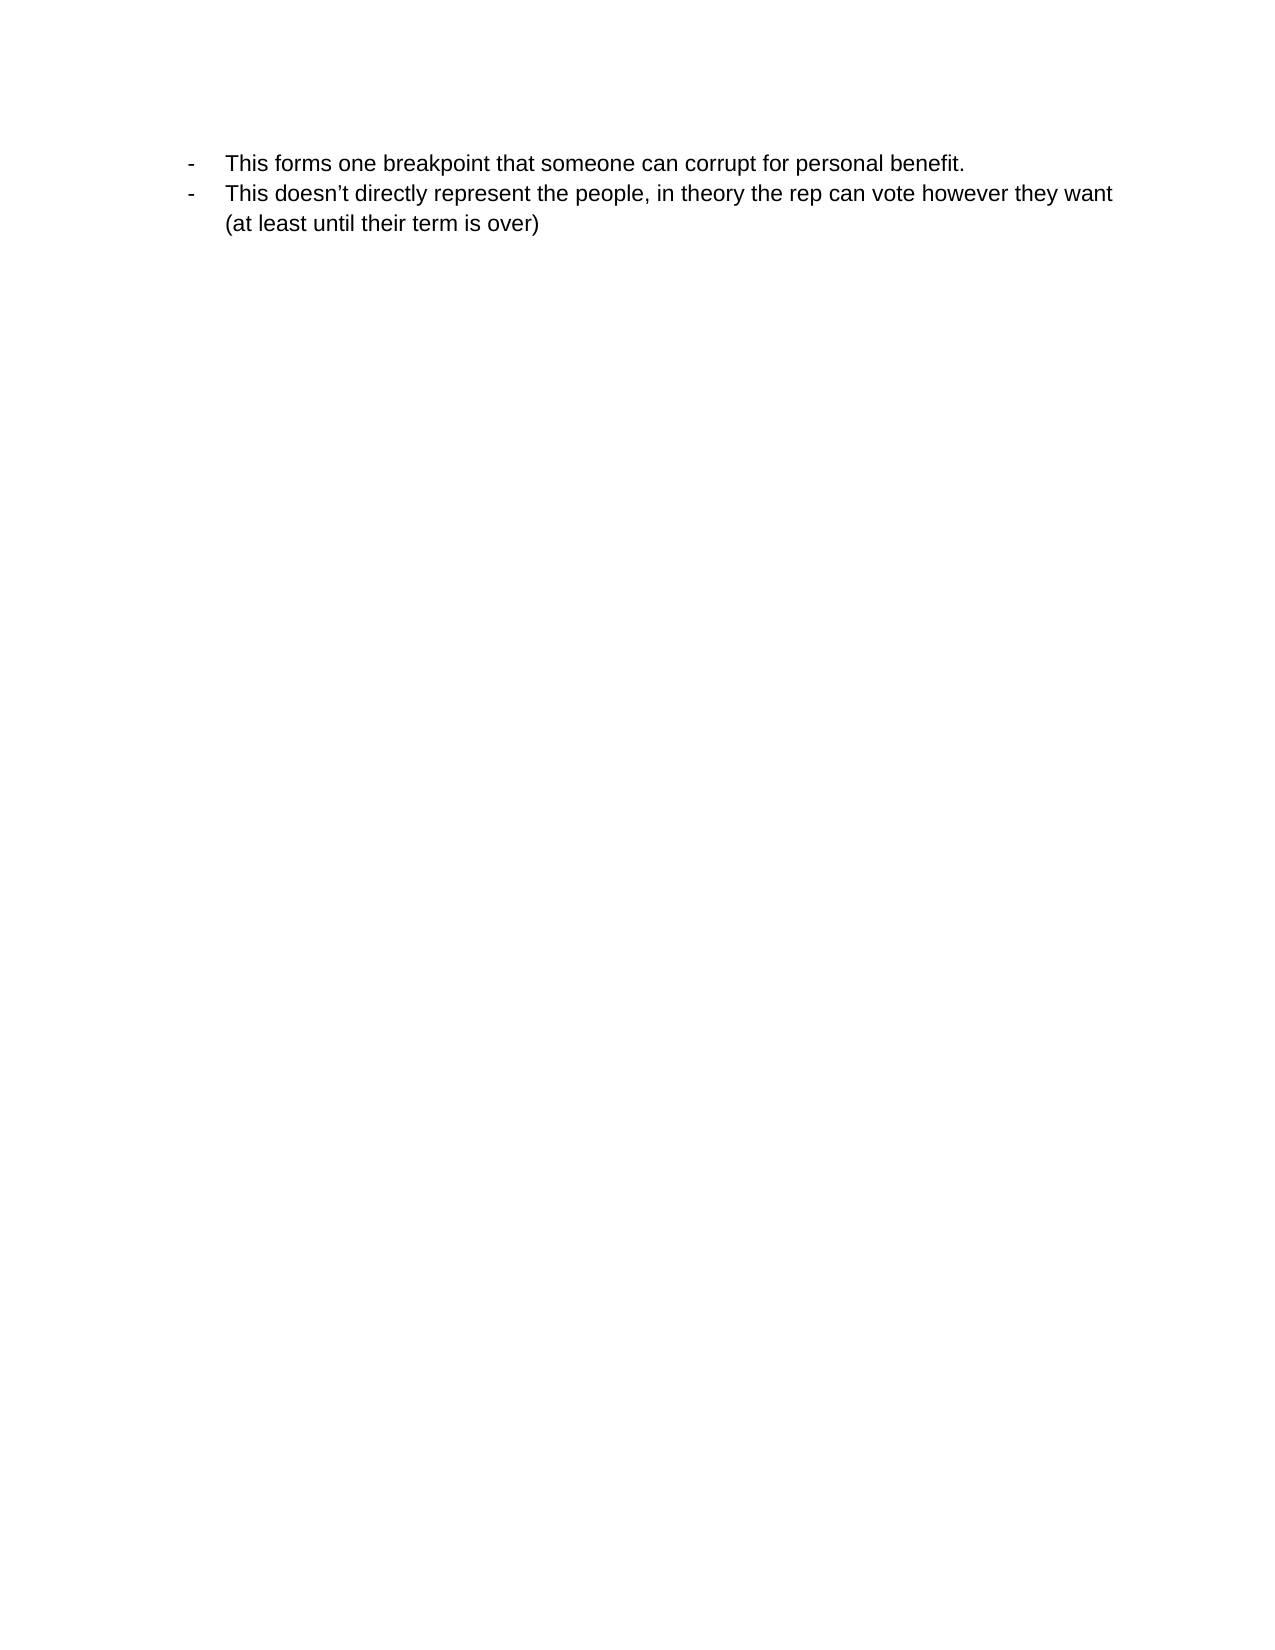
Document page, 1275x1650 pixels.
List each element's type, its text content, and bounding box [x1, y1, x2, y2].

list This doesn’t directly represent the people, in theory the rep can vote however they want (at least until their term is over) [187, 180, 1125, 237]
list This forms one breakpoint that someone can corrupt for personal benefit. [187, 150, 1125, 176]
